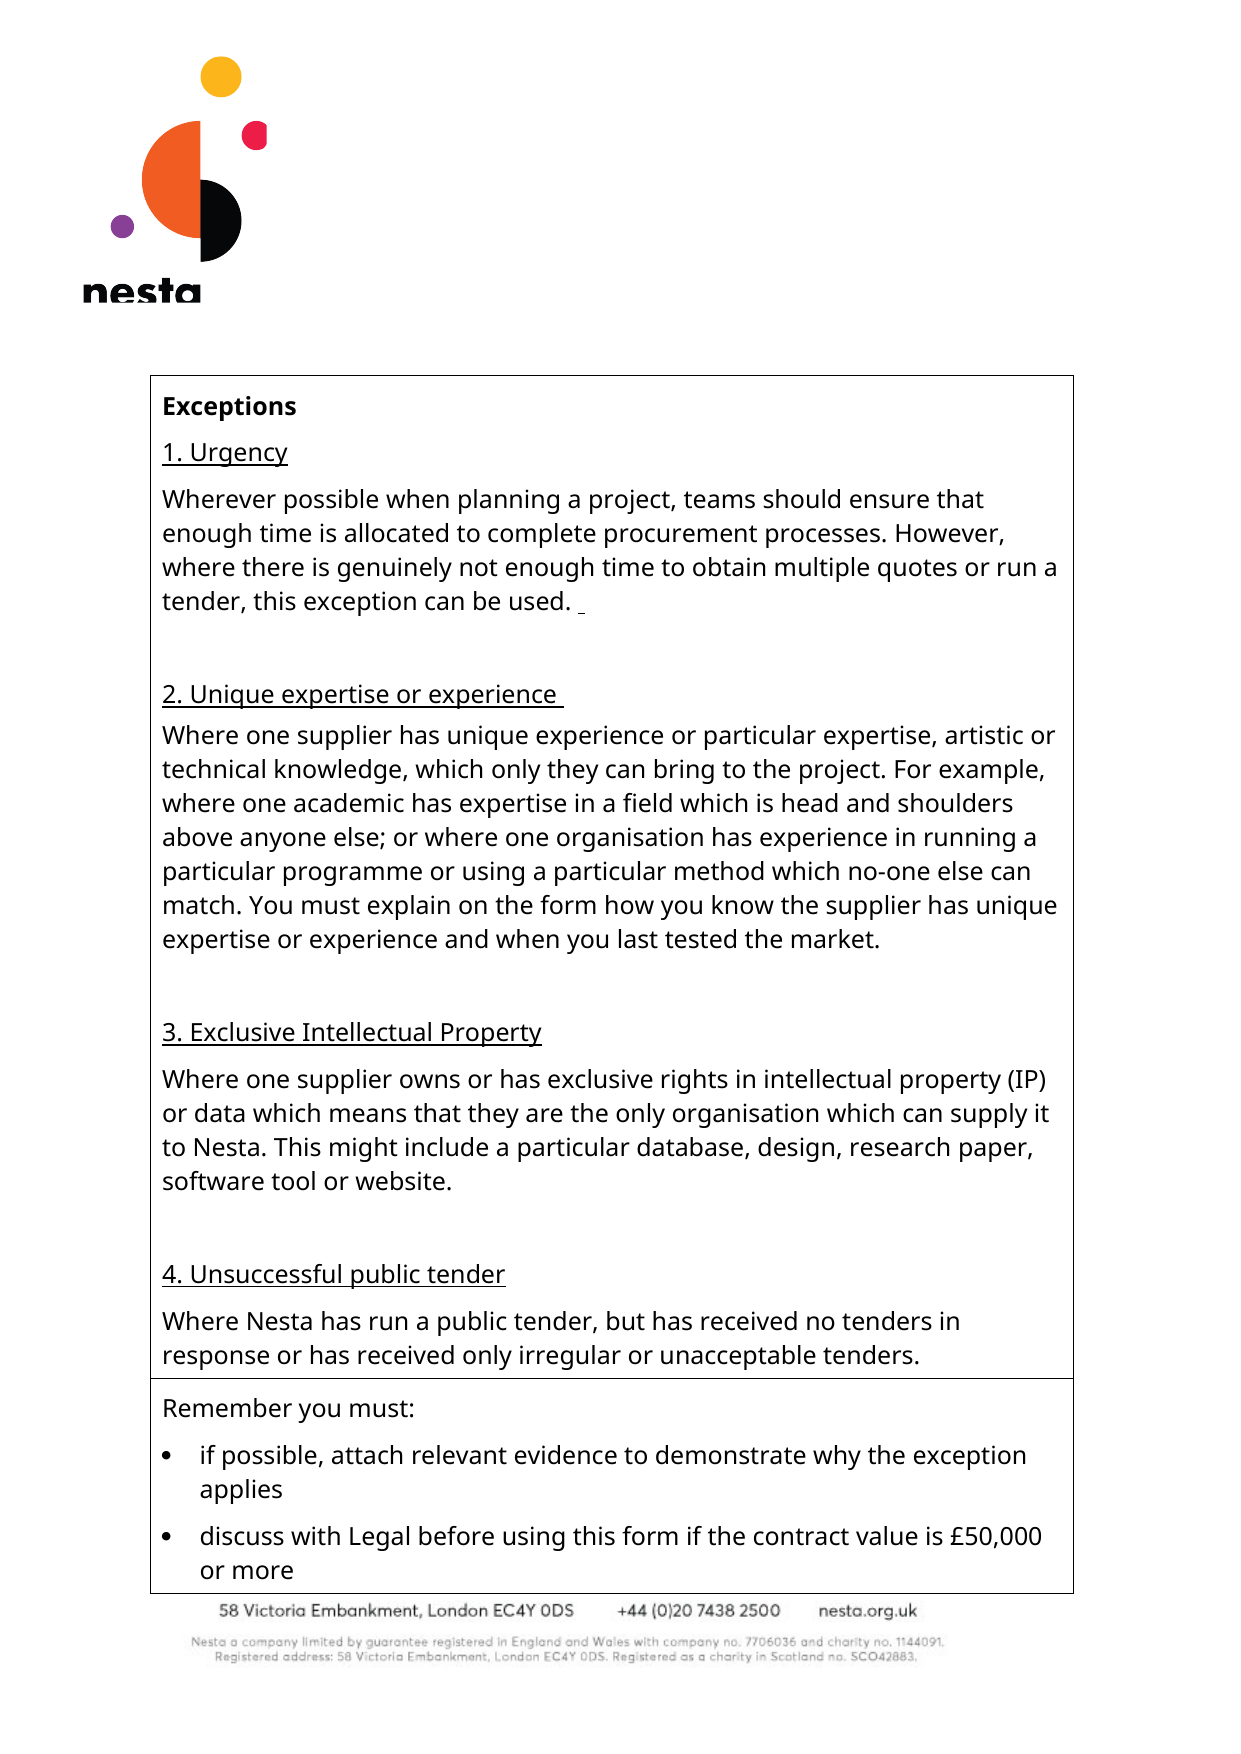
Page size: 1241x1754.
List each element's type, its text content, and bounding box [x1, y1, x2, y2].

picture [150, 1600, 987, 1693]
picture [83, 56, 267, 303]
table_cell Exceptions 1. Urgency Wherever possible when planning a project, teams should ensure that enough time is allocated to complete procurement processes. However, where there is genuinely not enough time to obtain multiple quotes or run a tender, this exception can be used. 2. Unique expertise or experience Where one supplier has unique experience or particular expertise, artistic or technical knowledge, which only they can bring to the project. For example, where one academic has expertise in a field which is head and shoulders above anyone else; or where one organisation has experience in running a particular programme or using a particular method which no-one else can match. You must explain on the form how you know the supplier has unique expertise or experience and when you last tested the market. 3. Exclusive Intellectual Property Where one supplier owns or has exclusive rights in intellectual property (IP) or data which means that they are the only organisation which can supply it to Nesta. This might include a particular database, design, research paper, software tool or website. 4. Unsuccessful public tender Where Nesta has run a public tender, but has received no tenders in response or has received only irregular or unacceptable tenders. [151, 376, 1073, 1378]
